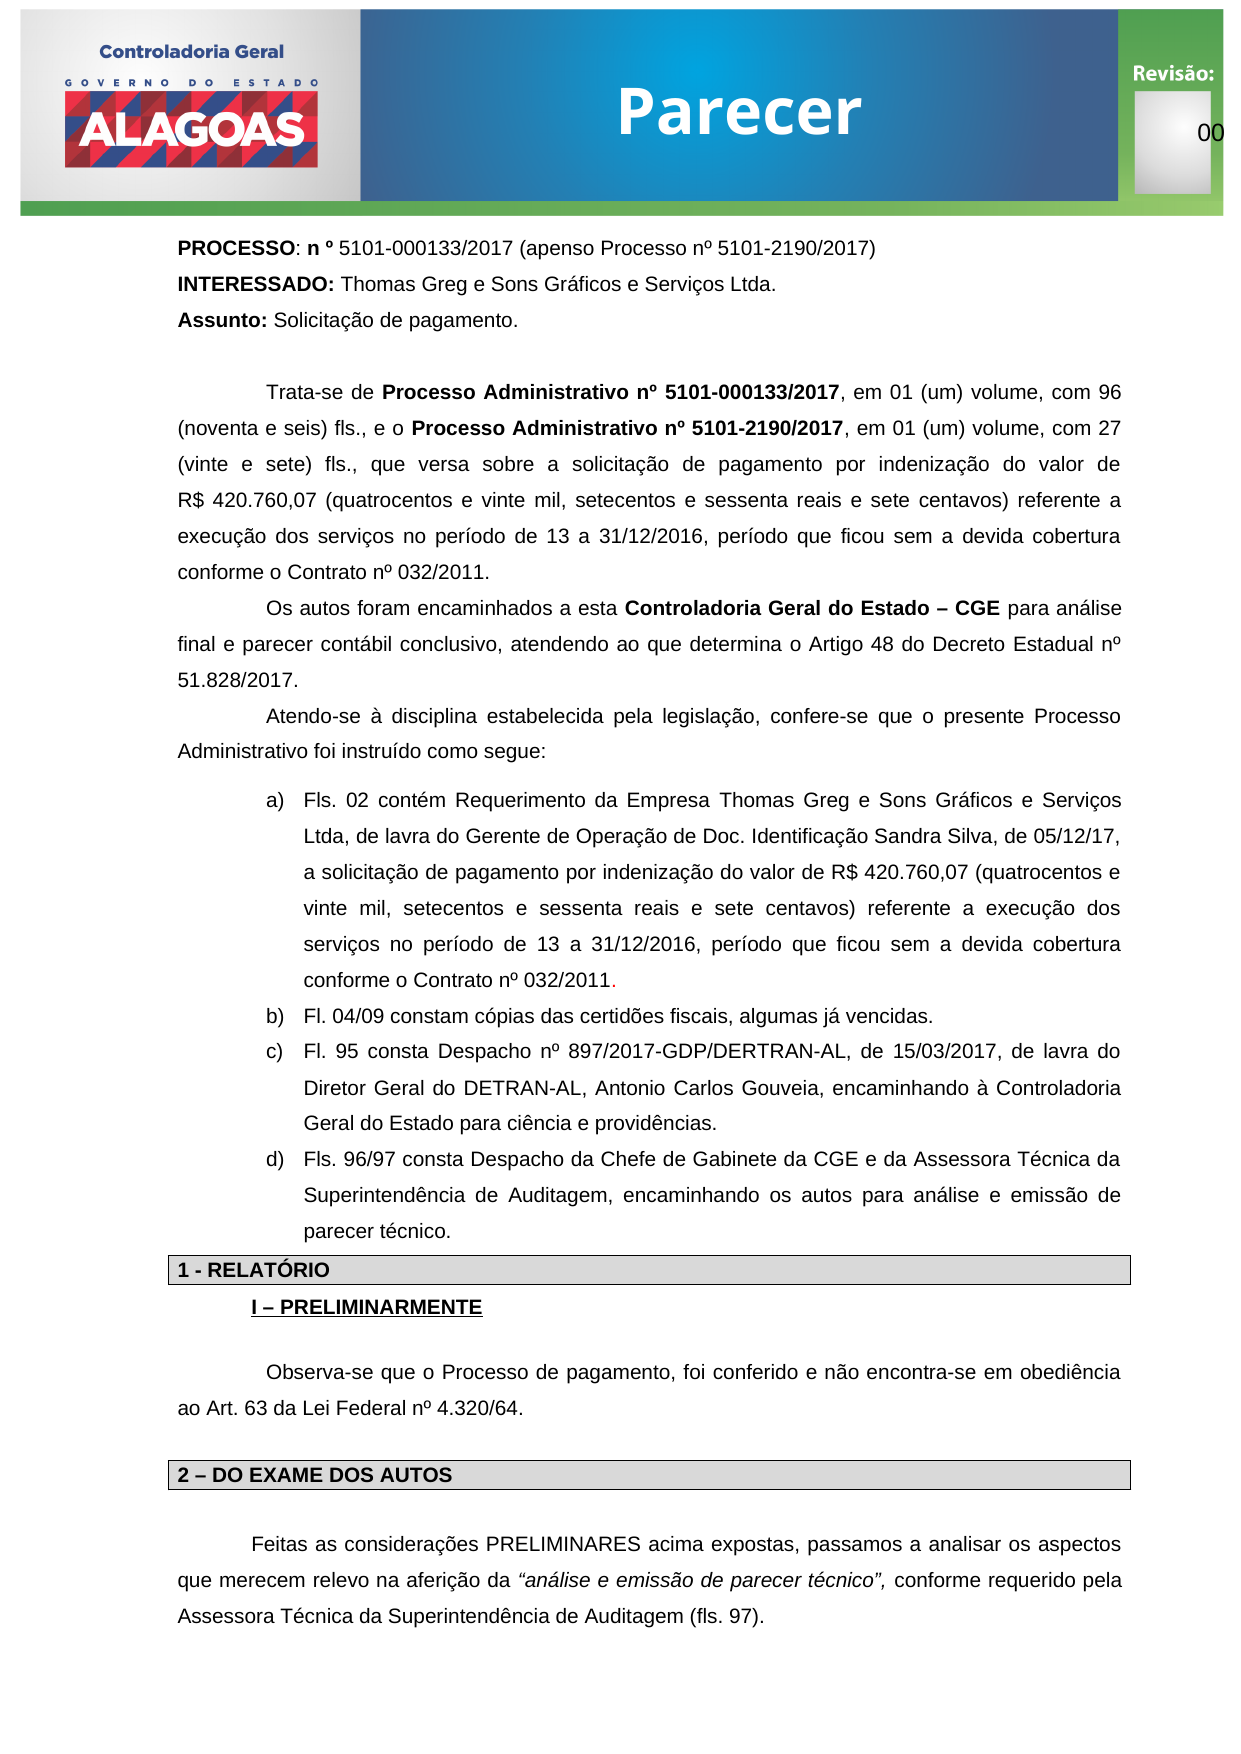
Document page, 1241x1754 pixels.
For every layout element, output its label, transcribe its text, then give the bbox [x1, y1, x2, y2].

text INTERESSADO: Thomas Greg e Sons Gráficos e Serviços Ltda. [177, 272, 1122, 296]
list Fls. 96/97 consta Despacho da Chefe de Gabinete da CGE e da Assessora Técnica da Superintendência de Auditagem, encaminhando os autos para análise e emissão de parecer técnico. [266, 1147, 1122, 1243]
text 2 – DO EXAME DOS AUTOS [169, 1461, 1130, 1489]
text Os autos foram encaminhados a esta Controladoria Geral do Estado – CGE para análise final e parecer contábil conclusivo, atendendo ao que determina o Artigo 48 do Decreto Estadual nº 51.828/2017. [177, 596, 1122, 691]
picture [1214, 125, 1222, 139]
list Fl. 95 consta Despacho nº 897/2017-GDP/DERTRAN-AL, de 15/03/2017, de lavra do Diretor Geral do DETRAN-AL, Antonio Carlos Gouveia, encaminhando à Controladoria Geral do Estado para ciência e providências. [266, 1039, 1122, 1135]
text Trata-se de Processo Administrativo nº 5101-000133/2017, em 01 (um) volume, com 96 (noventa e seis) fls., e o Processo Administrativo nº 5101-2190/2017, em 01 (um) volume, com 27 (vinte e sete) fls., que versa sobre a solicitação de pagamento por indenização do valor de R$ 420.760,07 (quatrocentos e vinte mil, setecentos e sessenta reais e sete centavos) referente a execução dos serviços no período de 13 a 31/12/2016, período que ficou sem a devida cobertura conforme o Contrato nº 032/2011. [177, 380, 1122, 584]
text Assunto: Solicitação de pagamento. [177, 308, 1122, 332]
picture [20, 9, 1224, 216]
text I – PRELIMINARMENTE [177, 1295, 1122, 1319]
list Fl. 04/09 constam cópias das certidões fiscais, algumas já vencidas. [266, 1003, 1122, 1027]
text 1 - RELATÓRIO [169, 1256, 1130, 1284]
text Atendo-se à disciplina estabelecida pela legislação, confere-se que o presente Processo Administrativo foi instruído como segue: [177, 703, 1122, 763]
text Feitas as considerações PRELIMINARES acima expostas, passamos a analisar os aspectos que merecem relevo na aferição da “análise e emissão de parecer técnico”, conforme requerido pela Assessora Técnica da Superintendência de Auditagem (fls. 97). [177, 1532, 1122, 1628]
text PROCESSO: n º 5101-000133/2017 (apenso Processo nº 5101-2190/2017) [177, 236, 1122, 260]
text Observa-se que o Processo de pagamento, foi conferido e não encontra-se em obediência ao Art. 63 da Lei Federal nº 4.320/64. [177, 1359, 1122, 1419]
list Fls. 02 contém Requerimento da Empresa Thomas Greg e Sons Gráficos e Serviços Ltda, de lavra do Gerente de Operação de Doc. Identificação Sandra Silva, de 05/12/17, a solicitação de pagamento por indenização do valor de R$ 420.760,07 (quatrocentos e vinte mil, setecentos e sessenta reais e sete centavos) referente a execução dos serviços no período de 13 a 31/12/2016, período que ficou sem a devida cobertura conforme o Contrato nº 032/2011. [266, 788, 1122, 991]
